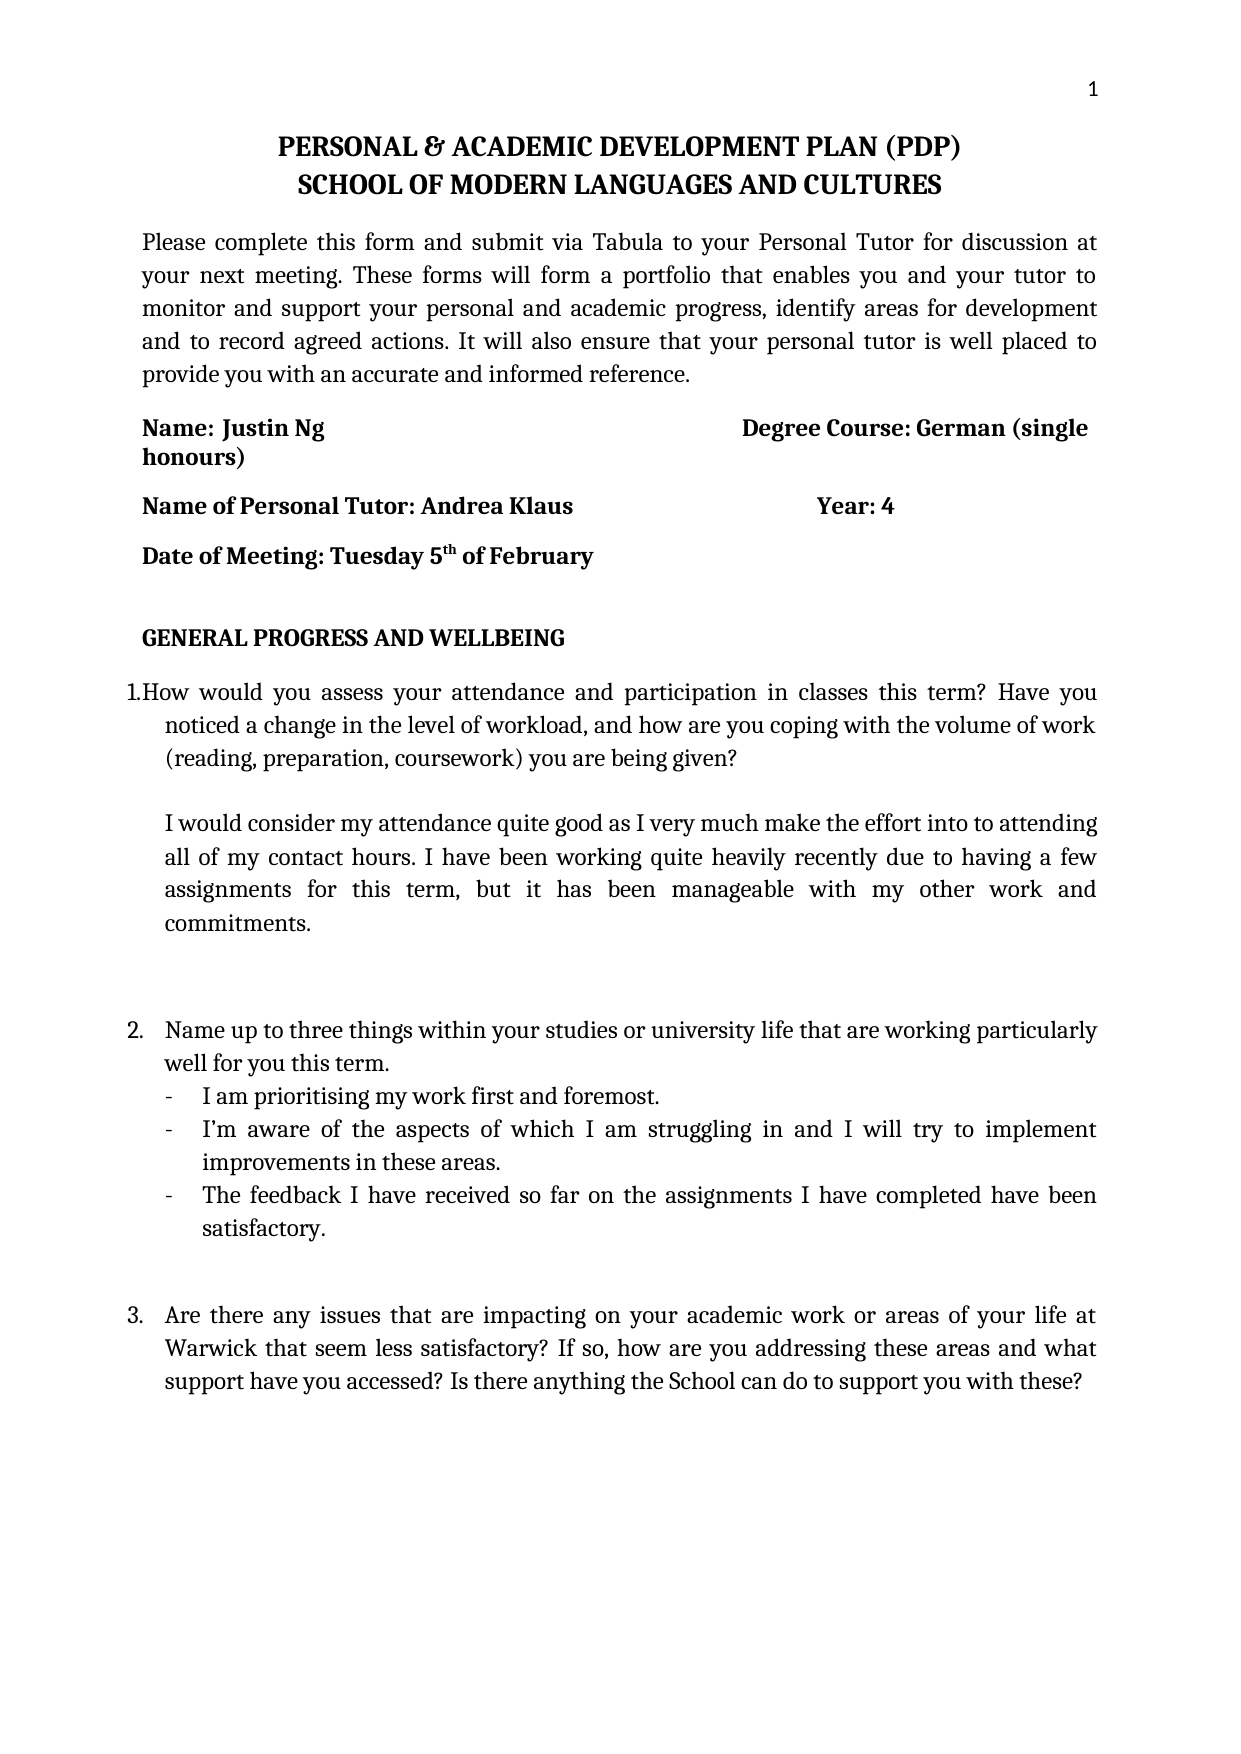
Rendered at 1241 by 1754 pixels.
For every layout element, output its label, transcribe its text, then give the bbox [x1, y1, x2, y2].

text Name: Justin Ng Degree Course: German (single honours) [142, 414, 1098, 471]
list Are there any issues that are impacting on your academic work or areas of your life at Warwick that seem less satisfactory? If so, how are you addressing these areas and what support have you accessed? Is there anything the School can do to support you with these? [127, 1301, 1098, 1396]
list I am prioritising my work first and foremost. [164, 1082, 1098, 1111]
text Date of Meeting: Tuesday 5th of February [142, 542, 1098, 570]
list How would you assess your attendance and participation in classes this term? Have you noticed a change in the level of workload, and how are you coping with the volume of work (reading, preparation, coursework) you are being given? [127, 678, 1098, 773]
list I would consider my attendance quite good as I very much make the effort into to attending all of my contact hours. I have been working quite heavily recently due to having a few assignments for this term, but it has been manageable with my other work and commitments. [164, 809, 1098, 937]
text Please complete this form and submit via Tabula to your Personal Tutor for discussion at your next meeting. These forms will form a portfolio that enables you and your tutor to monitor and support your personal and academic progress, identify areas for development and to record agreed actions. It will also ensure that your personal tutor is well placed to provide you with an accurate and informed reference. [142, 228, 1098, 389]
list Name up to three things within your studies or university life that are working particularly well for you this term. [127, 1016, 1098, 1078]
list I’m aware of the aspects of which I am struggling in and I will try to implement improvements in these areas. [164, 1115, 1098, 1177]
text PERSONAL & ACADEMIC DEVELOPMENT PLAN (PDP) SCHOOL OF MODERN LANGUAGES AND CULTURES [142, 130, 1098, 202]
list The feedback I have received so far on the assignments I have completed have been satisfactory. [164, 1181, 1098, 1243]
text Name of Personal Tutor: Andrea Klaus Year: 4 [142, 492, 1098, 521]
text GENERAL PROGRESS AND WELLBEING [142, 624, 1098, 653]
